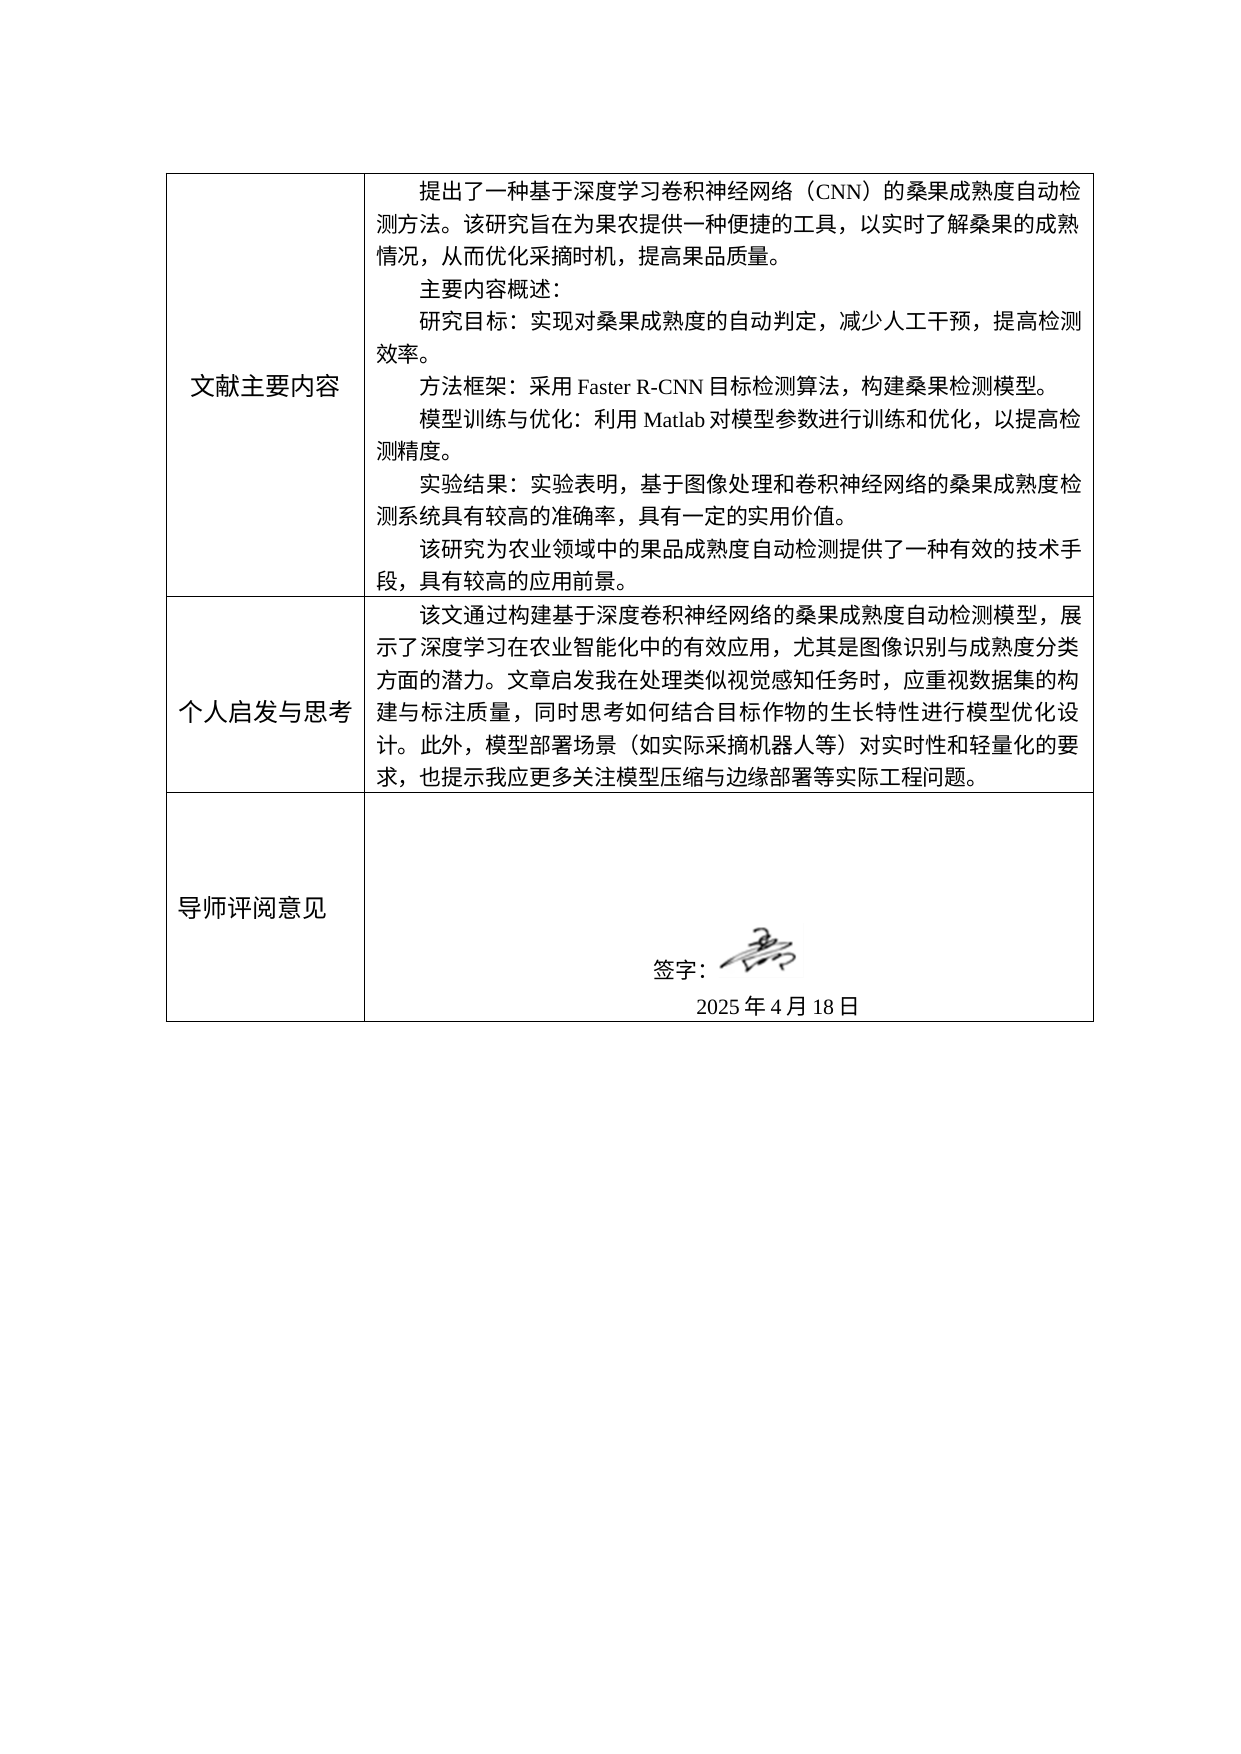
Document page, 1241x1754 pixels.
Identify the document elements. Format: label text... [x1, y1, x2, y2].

table_cell 导师评阅意见 [167, 793, 364, 1021]
table_cell 签字： 2025年4月18日 [365, 793, 1093, 1021]
table_cell 该文通过构建基于深度卷积神经网络的桑果成熟度自动检测模型，展示了深度学习在农业智能化中的有效应用，尤其是图像识别与成熟度分类方面的潜力。文章启发我在处理类似视觉感知任务时，应重视数据集的构建与标注质量，同时思考如何结合目标作物的生长特性进行模型优化设计。此外，模型部署场景（如实际采摘机器人等）对实时性和轻量化的要求，也提示我应更多关注模型压缩与边缘部署等实际工程问题。 [365, 597, 1093, 792]
table_cell 提出了一种基于深度学习卷积神经网络（CNN）的桑果成熟度自动检测方法。该研究旨在为果农提供一种便捷的工具，以实时了解桑果的成熟情况，从而优化采摘时机，提高果品质量。​ 主要内容概述： 研究目标：实现对桑果成熟度的自动判定，减少人工干预，提高检测效率。​ 方法框架：采用Faster R-CNN目标检测算法，构建桑果检测模型。 模型训练与优化：利用Matlab对模型参数进行训练和优化，以提高检测精度。​ 实验结果：实验表明，基于图像处理和卷积神经网络的桑果成熟度检测系统具有较高的准确率，具有一定的实用价值。​ 该研究为农业领域中的果品成熟度自动检测提供了一种有效的技术手段，具有较高的应用前景。 [365, 174, 1093, 596]
picture [718, 923, 805, 979]
table_cell 个人启发与思考 [167, 597, 364, 792]
table_cell 文献主要内容 [167, 174, 364, 596]
